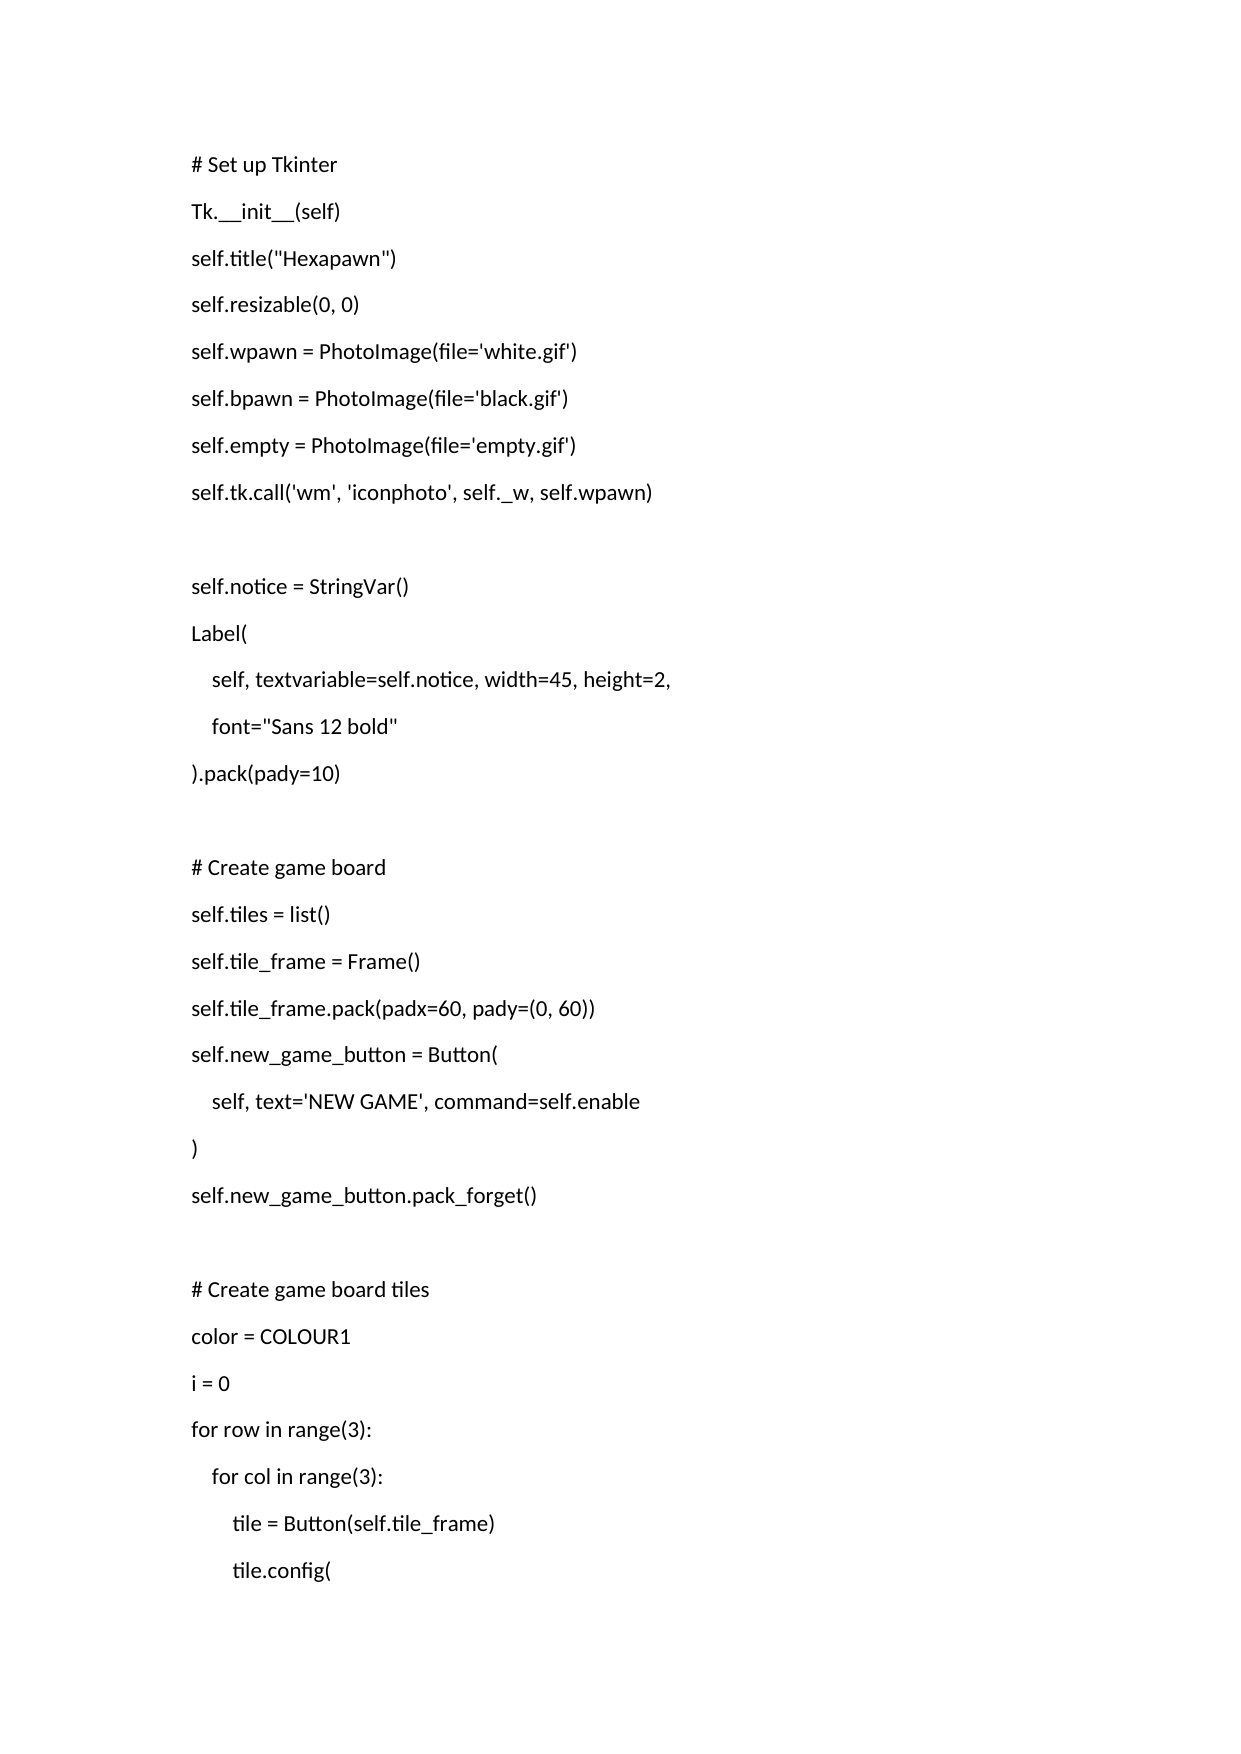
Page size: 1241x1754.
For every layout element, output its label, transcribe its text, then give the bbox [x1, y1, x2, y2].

text ) [150, 1134, 1090, 1162]
text self.empty = PhotoImage(file='empty.gif') [150, 431, 1090, 459]
text self.bpawn = PhotoImage(file='black.gif') [150, 384, 1090, 412]
text Label( [150, 619, 1090, 647]
text font="Sans 12 bold" [150, 712, 1090, 741]
text for col in range(3): [150, 1462, 1090, 1491]
text self.resizable(0, 0) [150, 291, 1090, 319]
text # Create game board tiles [150, 1275, 1090, 1303]
text ).pack(pady=10) [150, 759, 1090, 787]
text # Create game board [150, 853, 1090, 881]
text # Set up Tkinter [150, 150, 1090, 178]
text self.notice = StringVar() [150, 572, 1090, 600]
text tile = Button(self.tile_frame) [150, 1509, 1090, 1537]
text self.new_game_button.pack_forget() [150, 1181, 1090, 1209]
text self.new_game_button = Button( [150, 1041, 1090, 1069]
text color = COLOUR1 [150, 1322, 1090, 1350]
text self, text='NEW GAME', command=self.enable [150, 1087, 1090, 1116]
text self.title("Hexapawn") [150, 244, 1090, 272]
text self.tiles = list() [150, 900, 1090, 928]
text self.tk.call('wm', 'iconphoto', self._w, self.wpawn) [150, 478, 1090, 506]
text self.tile_frame = Frame() [150, 947, 1090, 975]
text tile.config( [150, 1556, 1090, 1584]
text self.tile_frame.pack(padx=60, pady=(0, 60)) [150, 994, 1090, 1022]
text Tk.__init__(self) [150, 197, 1090, 225]
text for row in range(3): [150, 1416, 1090, 1444]
text i = 0 [150, 1369, 1090, 1397]
text self, textvariable=self.notice, width=45, height=2, [150, 666, 1090, 694]
text self.wpawn = PhotoImage(file='white.gif') [150, 337, 1090, 366]
